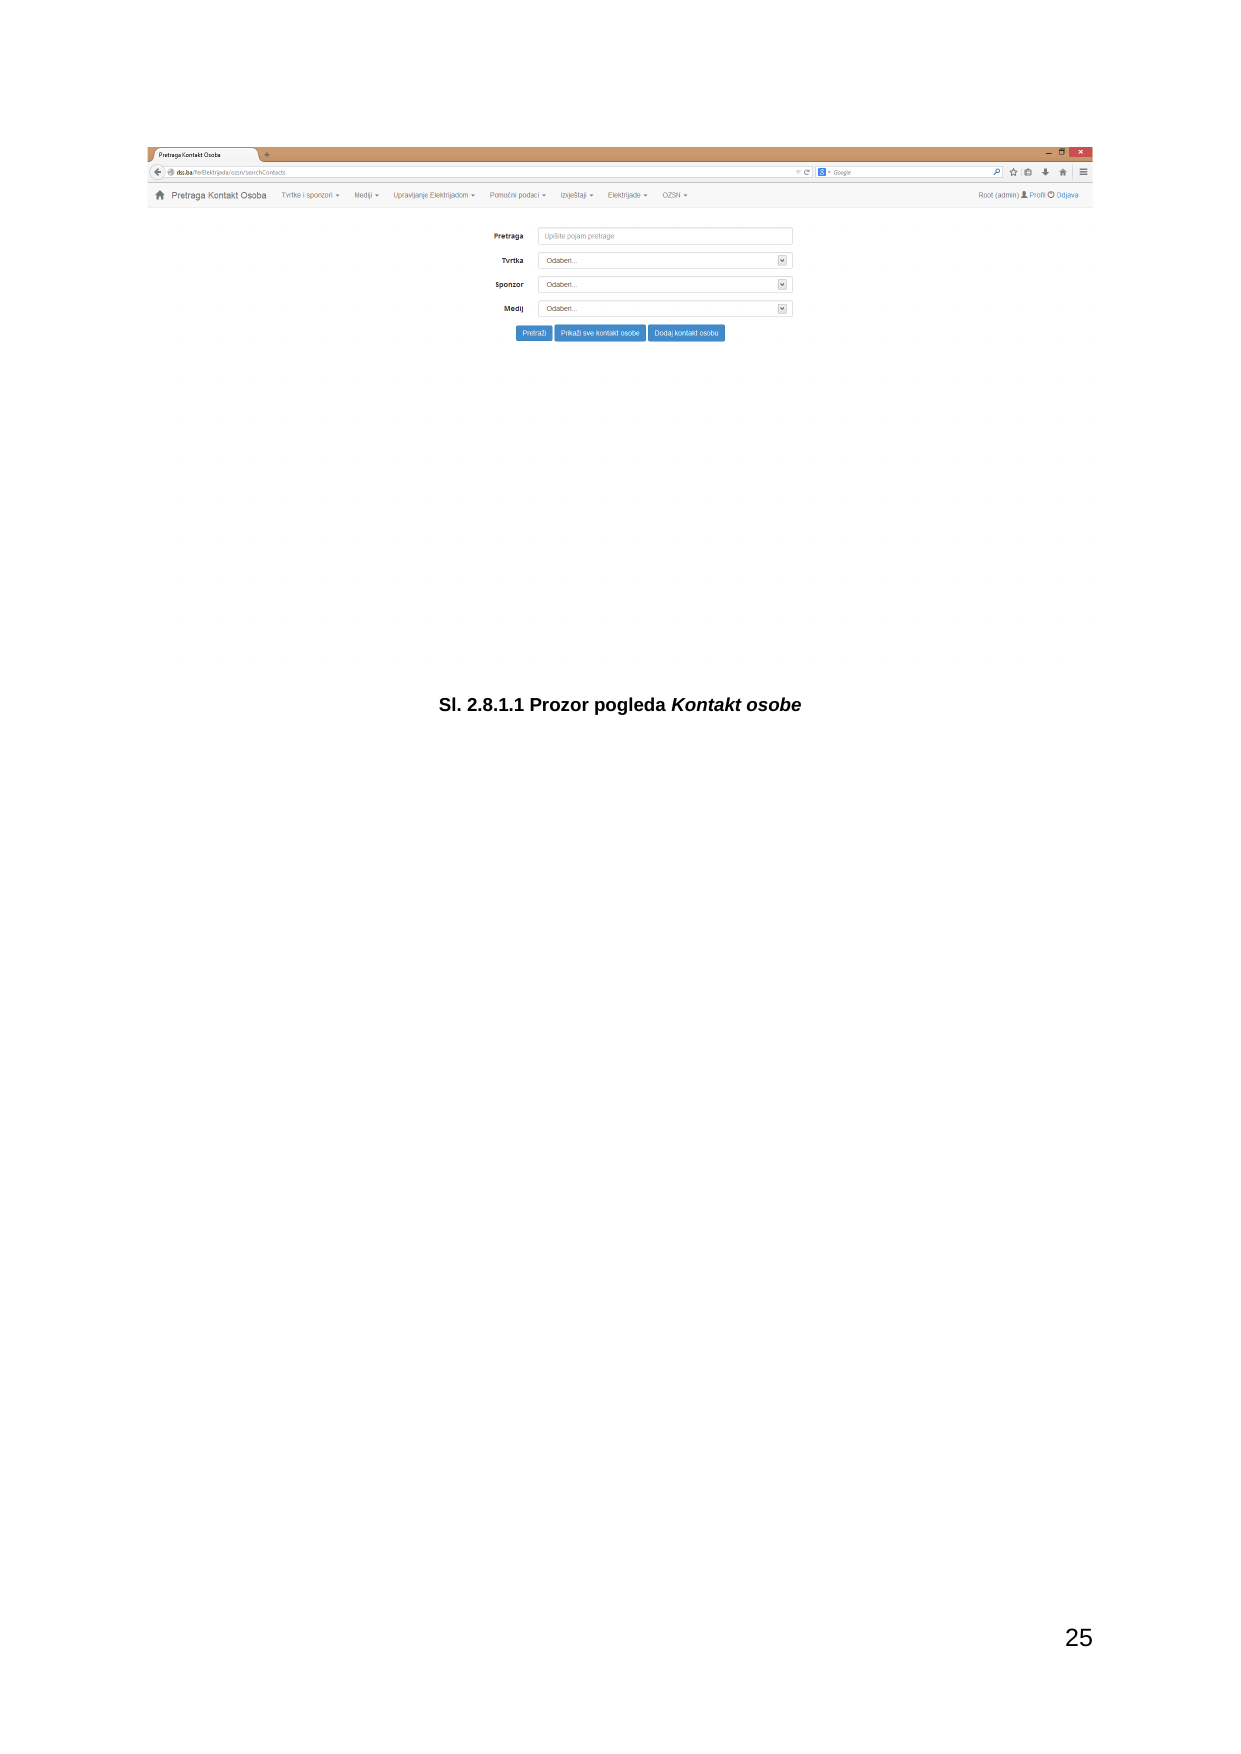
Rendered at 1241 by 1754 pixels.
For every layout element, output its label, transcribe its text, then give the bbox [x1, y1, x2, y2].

text Sl. 2.8.1.1 Prozor pogleda Kontakt osobe [148, 693, 1093, 715]
picture [147, 147, 1093, 659]
